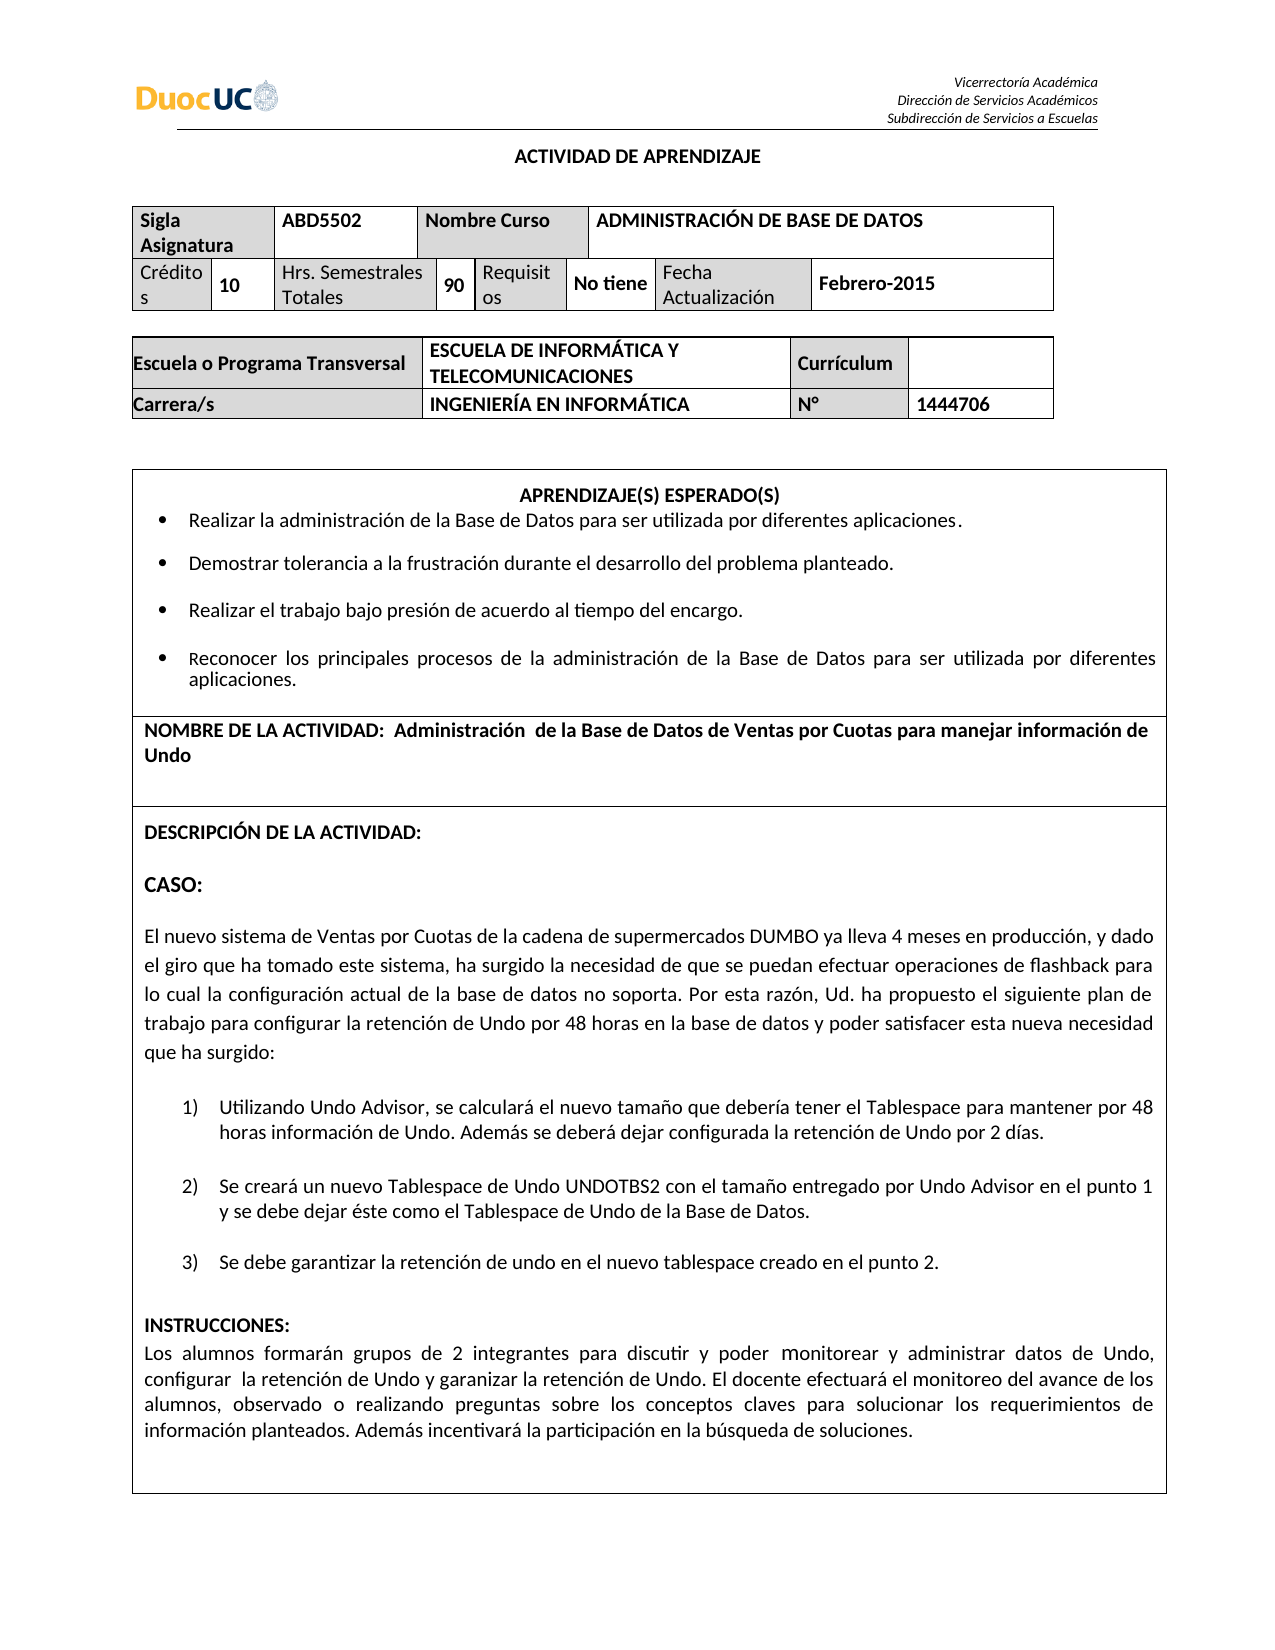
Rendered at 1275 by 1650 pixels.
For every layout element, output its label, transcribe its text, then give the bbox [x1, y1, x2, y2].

table_cell Febrero-2015 [812, 259, 1053, 310]
table_cell 10 [212, 259, 274, 310]
table_cell Carrera/s [133, 389, 422, 418]
table_cell Requisitos [476, 259, 566, 310]
table_header ABD5502 [275, 207, 417, 258]
table_header ESCUELA DE INFORMÁTICA Y TELECOMUNICACIONES [423, 338, 790, 388]
table_header Currículum [791, 338, 908, 388]
table_cell Fecha Actualización [656, 259, 811, 310]
table_cell 1444706 [909, 389, 1053, 418]
picture [129, 76, 283, 114]
table_header Sigla Asignatura [133, 207, 274, 258]
table_cell INGENIERÍA EN INFORMÁTICA [423, 389, 790, 418]
text ACTIVIDAD DE APRENDIZAJE [177, 143, 1098, 168]
table_header ADMINISTRACIÓN DE BASE DE DATOS [589, 207, 1053, 258]
table_cell NOMBRE DE LA ACTIVIDAD: Administración de la Base de Datos de Ventas por Cuotas para manejar información de Undo [133, 717, 1166, 806]
table_header [909, 338, 1053, 388]
table_header Escuela o Programa Transversal [133, 338, 422, 388]
table_cell Créditos [133, 259, 211, 310]
table_cell 90 [437, 259, 474, 310]
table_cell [133, 807, 1166, 1493]
table_header APRENDIZAJE(S) ESPERADO(S) Realizar la administración de la Base de Datos para ser utilizada por diferentes aplicaciones. Demostrar tolerancia a la frustración durante el desarrollo del problema planteado. Realizar el trabajo bajo presión de acuerdo al tiempo del encargo. Reconocer los principales procesos de la administración de la Base de Datos para ser utilizada por diferentes aplicaciones. [133, 470, 1166, 716]
table_cell Hrs. Semestrales Totales [275, 259, 436, 310]
table_cell N° [791, 389, 908, 418]
table_cell No tiene [567, 259, 655, 310]
table_header Nombre Curso [418, 207, 588, 258]
